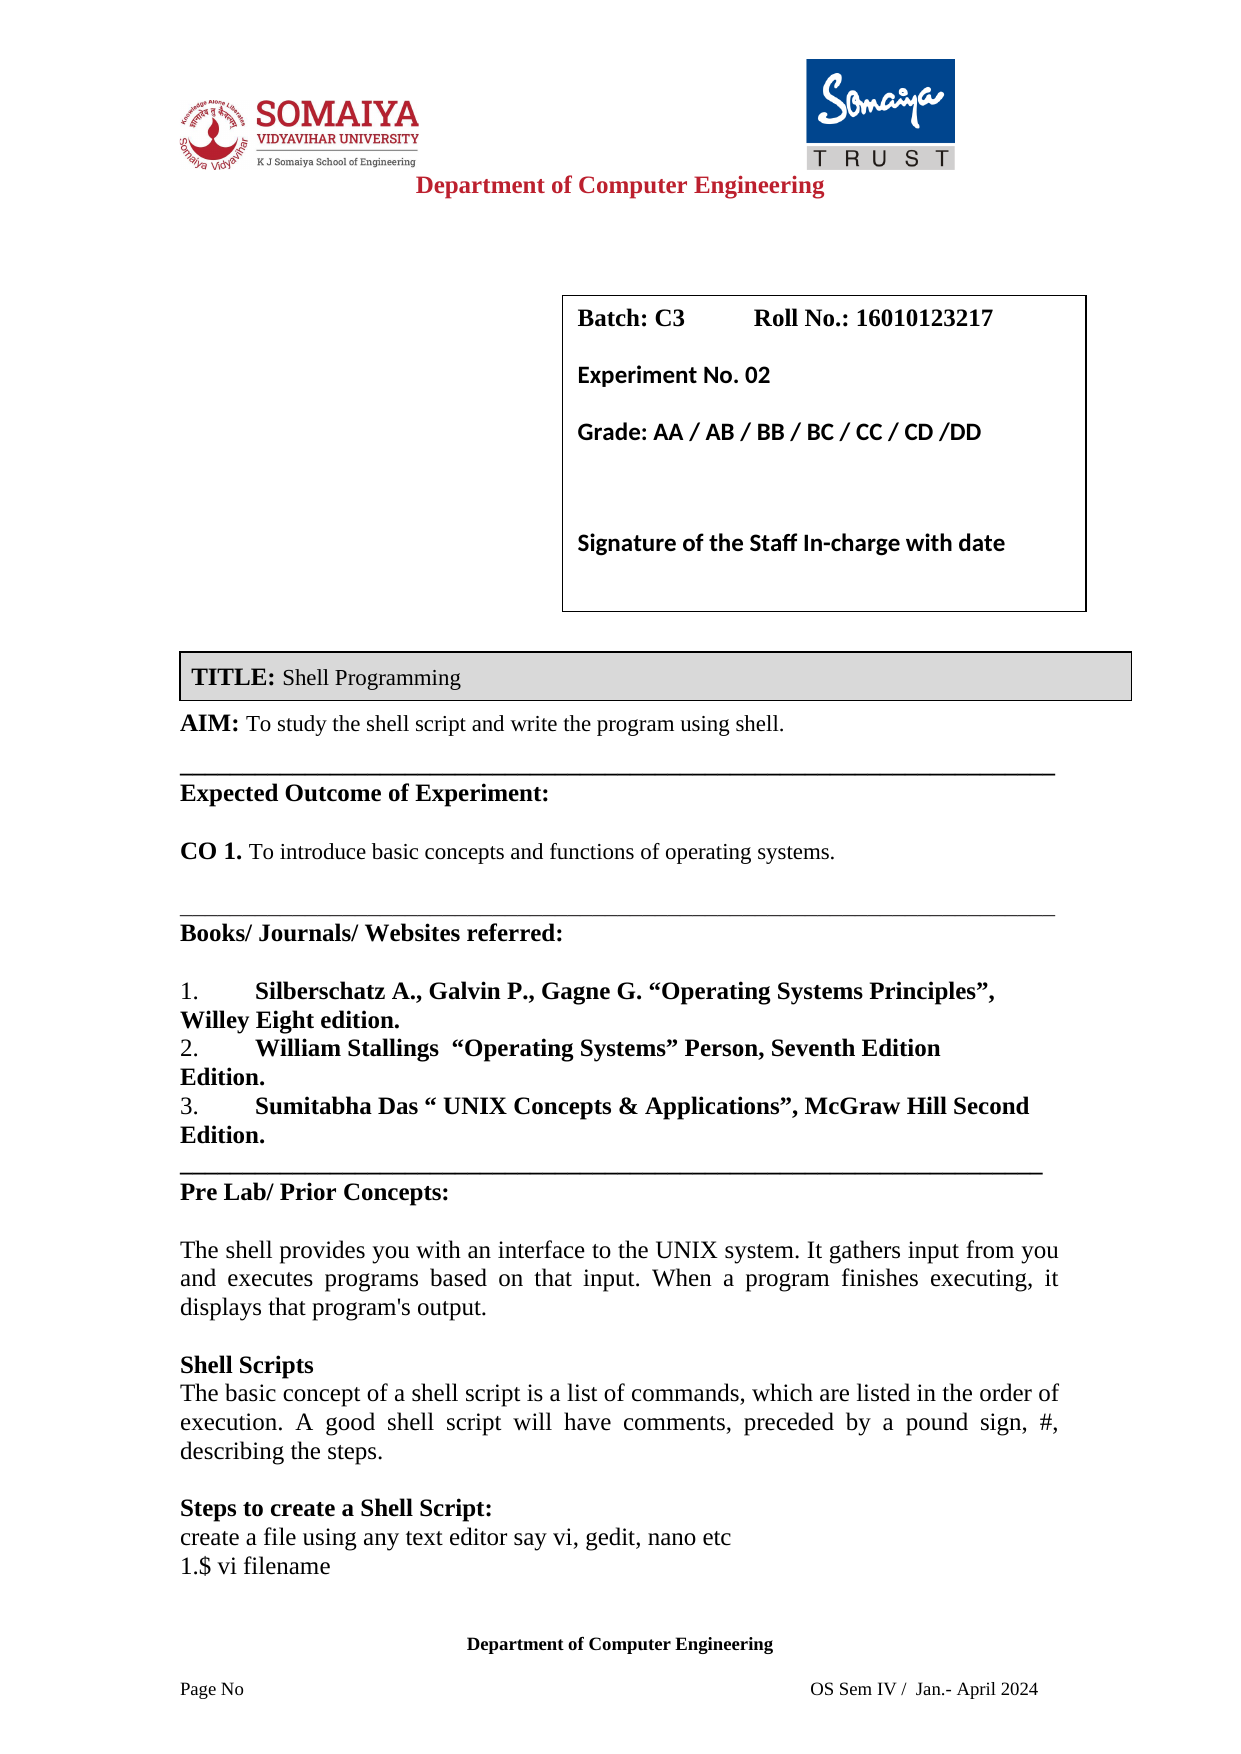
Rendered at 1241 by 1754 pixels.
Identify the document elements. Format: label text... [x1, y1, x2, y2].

text ______________________________________________________________________ [180, 890, 1060, 918]
text Edition. [180, 1120, 1060, 1148]
table_header TITLE: Shell Programming [181, 653, 1131, 700]
text AIM: To study the shell script and write the program using shell. [180, 708, 981, 737]
text _____________________________________________________________________ [180, 1148, 1060, 1177]
picture [806, 59, 955, 170]
text Pre Lab/ Prior Concepts: [180, 1177, 1060, 1206]
text create a file using any text editor say vi, gedit, nano etc [180, 1522, 1060, 1551]
list Silberschatz A., Galvin P., Gagne G. “Operating Systems Principles”, Willey Eight edition. [180, 976, 1060, 1033]
list Sumitabha Das “ UNIX Concepts & Applications”, McGraw Hill Second [180, 1091, 1060, 1120]
text ______________________________________________________________________ [180, 749, 1060, 778]
list William Stallings “Operating Systems” Person, Seventh Edition [180, 1033, 1060, 1062]
text Edition. [180, 1062, 1060, 1091]
text Books/ Journals/ Websites referred: [180, 918, 1060, 947]
text The basic concept of a shell script is a list of commands, which are listed in the order of execution. A good shell script will have comments, preceded by a pound sign, #, describing the steps. [180, 1378, 1060, 1465]
text The shell provides you with an interface to the UNIX system. It gathers input from you and executes programs based on that input. When a program finishes executing, it displays that program's output. [180, 1235, 1060, 1321]
text Expected Outcome of Experiment: [180, 778, 1060, 807]
text Shell Scripts [180, 1350, 1060, 1378]
picture [179, 100, 419, 170]
text CO 1. To introduce basic concepts and functions of operating systems. [180, 836, 1060, 864]
text Steps to create a Shell Script: [180, 1493, 1060, 1522]
text 1.$ vi filename [180, 1551, 1060, 1580]
